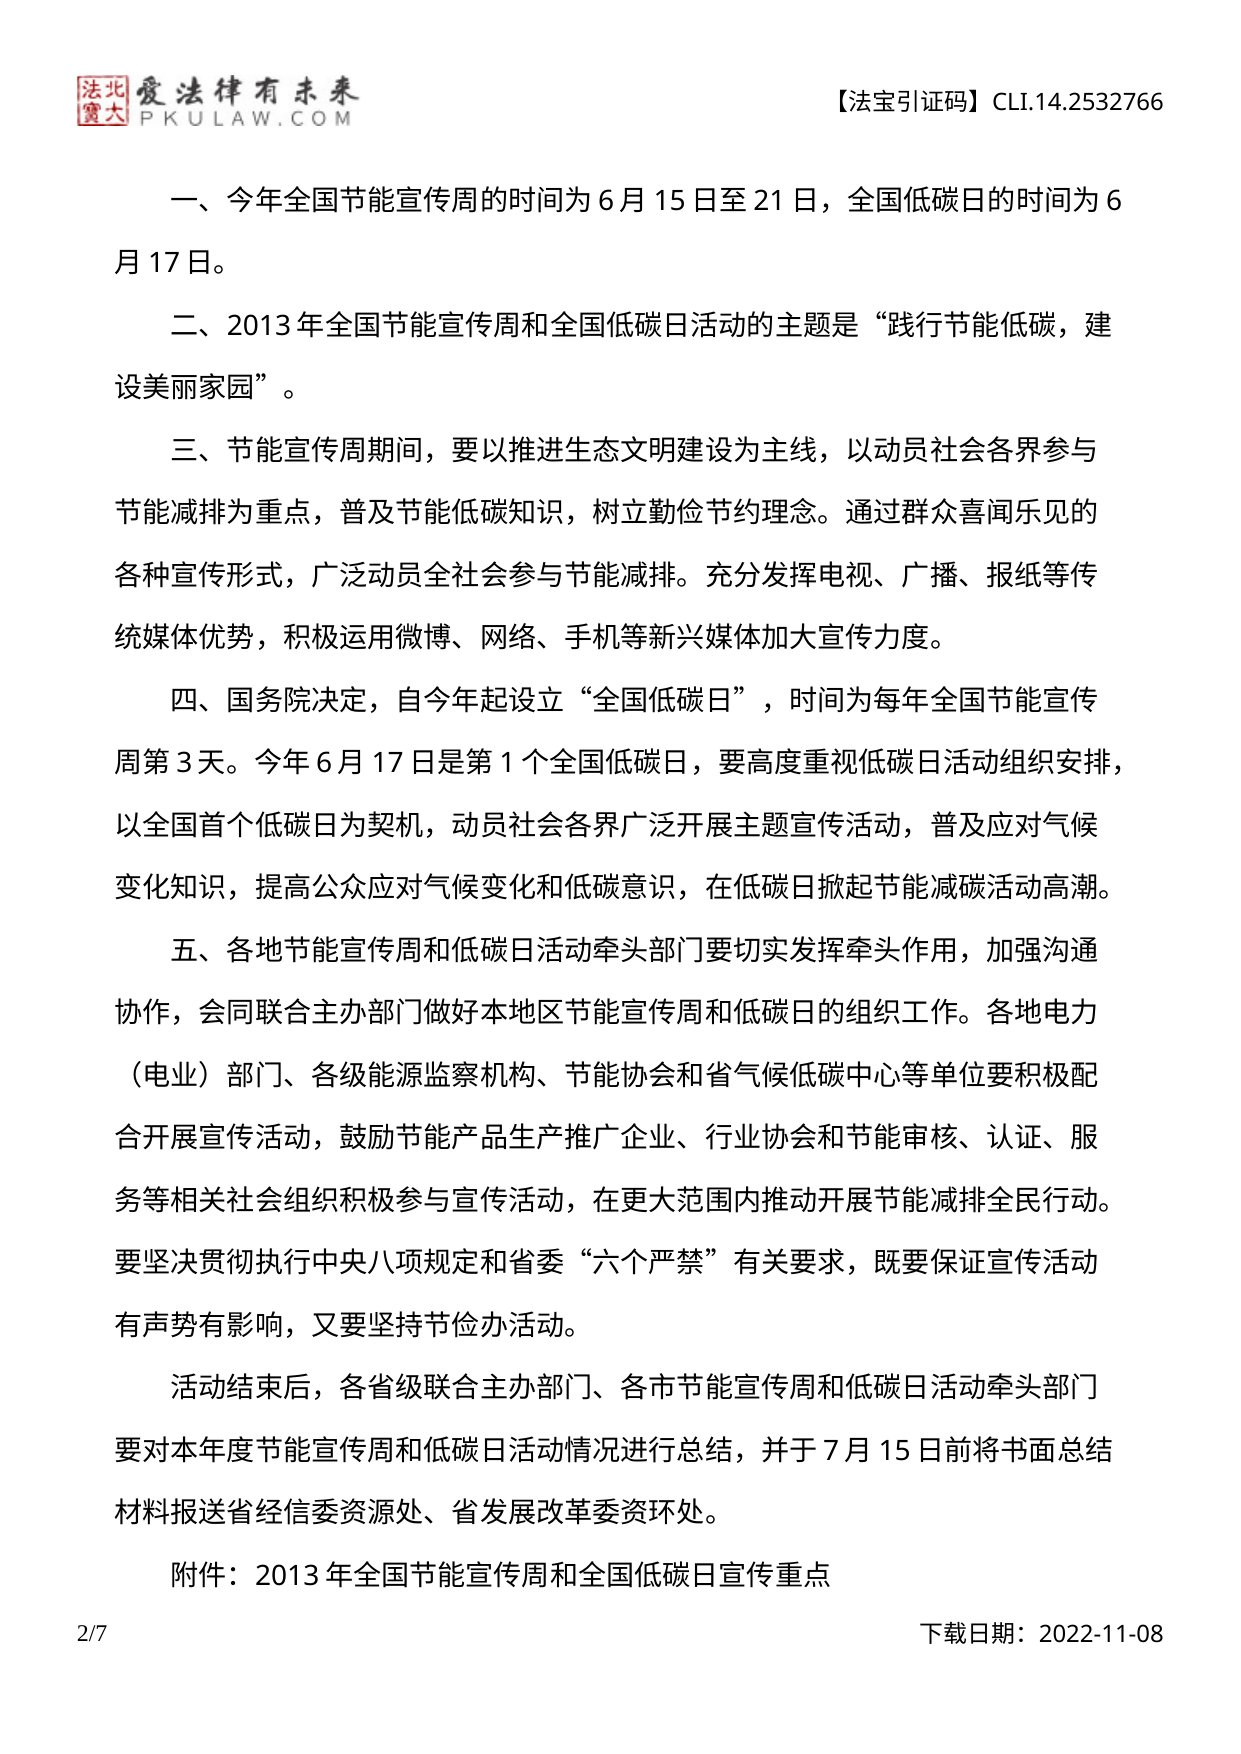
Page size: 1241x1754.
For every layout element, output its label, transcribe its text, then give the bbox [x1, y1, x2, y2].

text 三、节能宣传周期间，要以推进生态文明建设为主线，以动员社会各界参与节能减排为重点，普及节能低碳知识，树立勤俭节约理念。通过群众喜闻乐见的各种宣传形式，广泛动员全社会参与节能减排。充分发挥电视、广播、报纸等传统媒体优势，积极运用微博、网络、手机等新兴媒体加大宣传力度。 [114, 406, 1126, 656]
text 五、各地节能宣传周和低碳日活动牵头部门要切实发挥牵头作用，加强沟通协作，会同联合主办部门做好本地区节能宣传周和低碳日的组织工作。各地电力（电业）部门、各级能源监察机构、节能协会和省气候低碳中心等单位要积极配合开展宣传活动，鼓励节能产品生产推广企业、行业协会和节能审核、认证、服务等相关社会组织积极参与宣传活动，在更大范围内推动开展节能减排全民行动。要坚决贯彻执行中央八项规定和省委“六个严禁”有关要求，既要保证宣传活动有声势有影响，又要坚持节俭办活动。 [114, 906, 1126, 1343]
text 四、国务院决定，自今年起设立“全国低碳日”，时间为每年全国节能宣传周第3天。今年6月17日是第1个全国低碳日，要高度重视低碳日活动组织安排，以全国首个低碳日为契机，动员社会各界广泛开展主题宣传活动，普及应对气候变化知识，提高公众应对气候变化和低碳意识，在低碳日掀起节能减碳活动高潮。 [114, 656, 1126, 906]
text 活动结束后，各省级联合主办部门、各市节能宣传周和低碳日活动牵头部门要对本年度节能宣传周和低碳日活动情况进行总结，并于7月15日前将书面总结材料报送省经信委资源处、省发展改革委资环处。 [114, 1343, 1126, 1531]
text 一、今年全国节能宣传周的时间为6月15日至21日，全国低碳日的时间为6月17日。 [114, 156, 1126, 281]
picture [76, 75, 361, 126]
text 二、2013年全国节能宣传周和全国低碳日活动的主题是“践行节能低碳，建设美丽家园”。 [114, 281, 1126, 406]
text 附件：2013年全国节能宣传周和全国低碳日宣传重点 [114, 1531, 1126, 1593]
